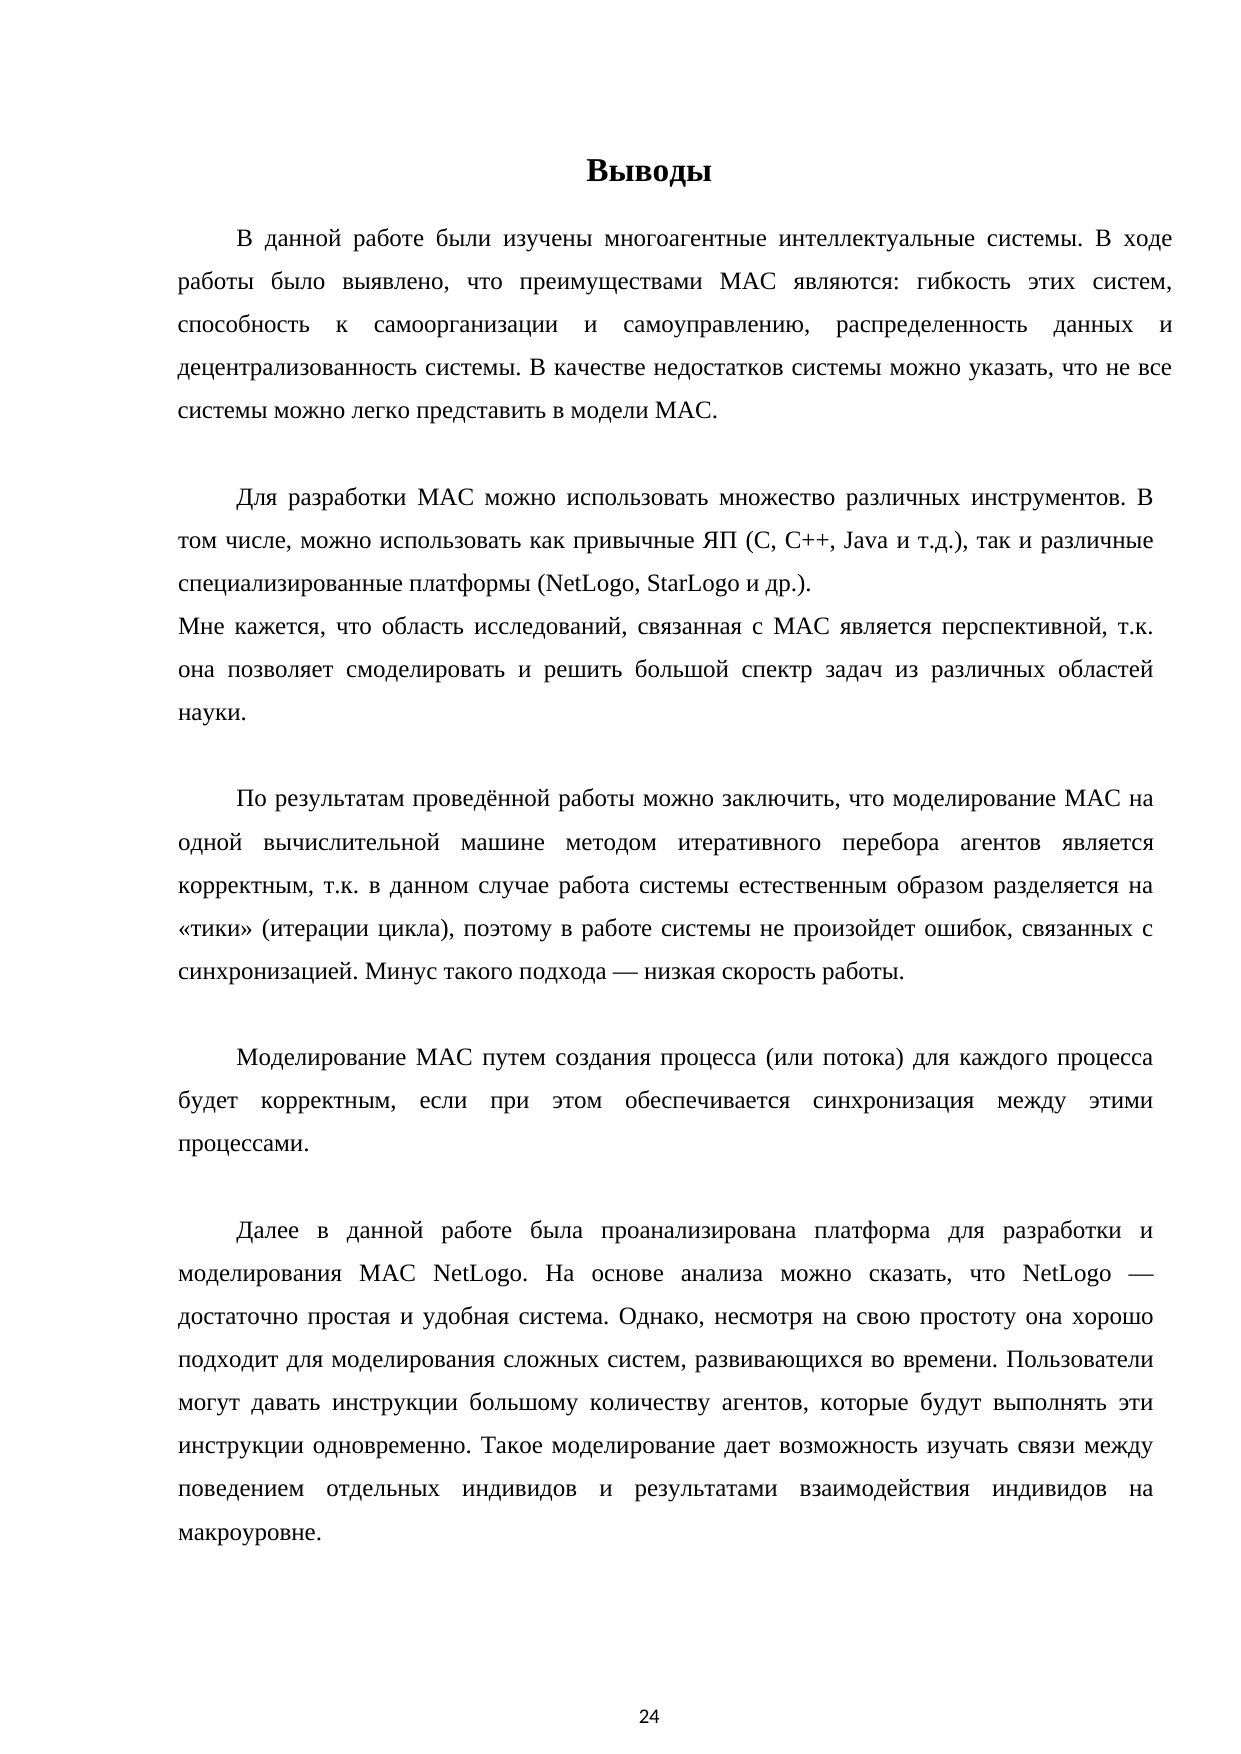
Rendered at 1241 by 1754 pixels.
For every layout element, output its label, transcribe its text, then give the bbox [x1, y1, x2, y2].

text Далее в данной работе была проанализирована платформа для разработки и моделирования МАС NetLogo. На основе анализа можно сказать, что NetLogo — достаточно простая и удобная система. Однако, несмотря на свою простоту она хорошо подходит для моделирования сложных систем, развивающихся во времени. Пользователи могут давать инструкции большому количеству агентов, которые будут выполнять эти инструкции одновременно. Такое моделирование дает возможность изучать связи между поведением отдельных индивидов и результатами взаимодействия индивидов на макроуровне. [178, 1215, 1154, 1545]
text Моделирование МАС путем создания процесса (или потока) для каждого процесса будет корректным, если при этом обеспечивается синхронизация между этими процессами. [178, 1042, 1154, 1157]
text По результатам проведённой работы можно заключить, что моделирование МАС на одной вычислительной машине методом итеративного перебора агентов является корректным, т.к. в данном случае работа системы естественным образом разделяется на «тики» (итерации цикла), поэтому в работе системы не произойдет ошибок, связанных с синхронизацией. Минус такого подхода — низкая скорость работы. [178, 783, 1154, 985]
text Для разработки МАС можно использовать множество различных инструментов. В том числе, можно использовать как привычные ЯП (С, С++, Java и т.д.), так и различные специализированные платформы (NetLogo, StarLogo и др.). [178, 482, 1154, 597]
text В данной работе были изучены многоагентные интеллектуальные системы. В ходе работы было выявлено, что преимуществами МАС являются: гибкость этих систем, способность к самоорганизации и самоуправлению, распределенность данных и децентрализованность системы. В качестве недостатков системы можно указать, что не все системы можно легко представить в модели МАС. [177, 223, 1173, 424]
subtitle Выводы [177, 150, 1121, 188]
text Мне кажется, что область исследований, связанная с МАС является перспективной, т.к. она позволяет смоделировать и решить большой спектр задач из различных областей науки. [178, 611, 1154, 726]
